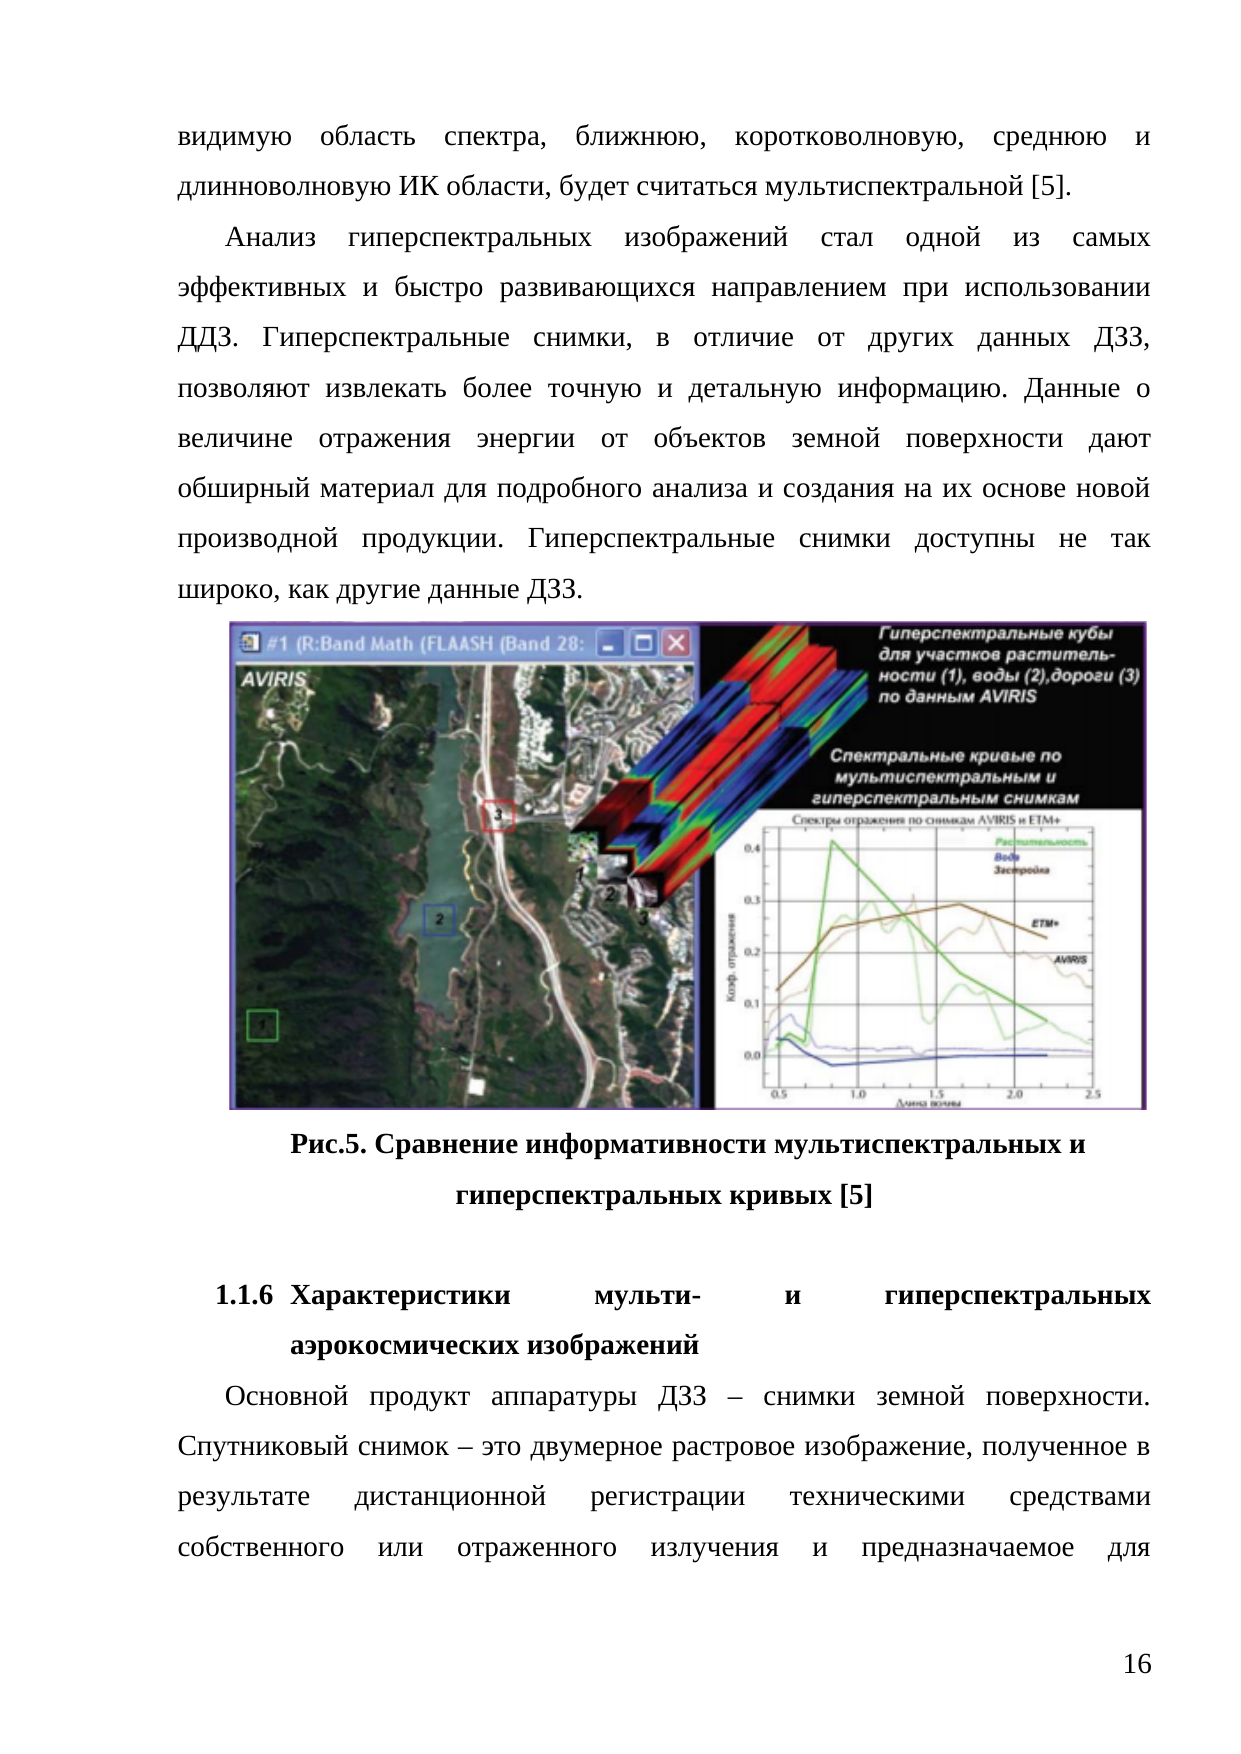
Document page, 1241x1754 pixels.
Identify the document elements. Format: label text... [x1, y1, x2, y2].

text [177, 118, 1152, 202]
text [177, 1378, 1152, 1562]
subtitle Характеристики мульти- и гиперспектральных аэрокосмических изображений [215, 1277, 1152, 1361]
text Рис.5. Сравнение информативности мультиспектральных и гиперспектральных кривых [5] [177, 1126, 1152, 1210]
picture [229, 621, 1147, 1110]
text Анализ гиперспектральных изображений стал одной из самых эффективных и быстро развивающихся направлением при использовании ДДЗ. Гиперспектральные снимки, в отличие от других данных ДЗЗ, позволяют извлекать более точную и детальную информацию. Данные о величине отражения энергии от объектов земной поверхности дают обширный материал для подробного анализа и создания на их основе новой производной продукции. Гиперспектральные снимки доступны не так широко, как другие данные ДЗЗ. [177, 219, 1152, 604]
